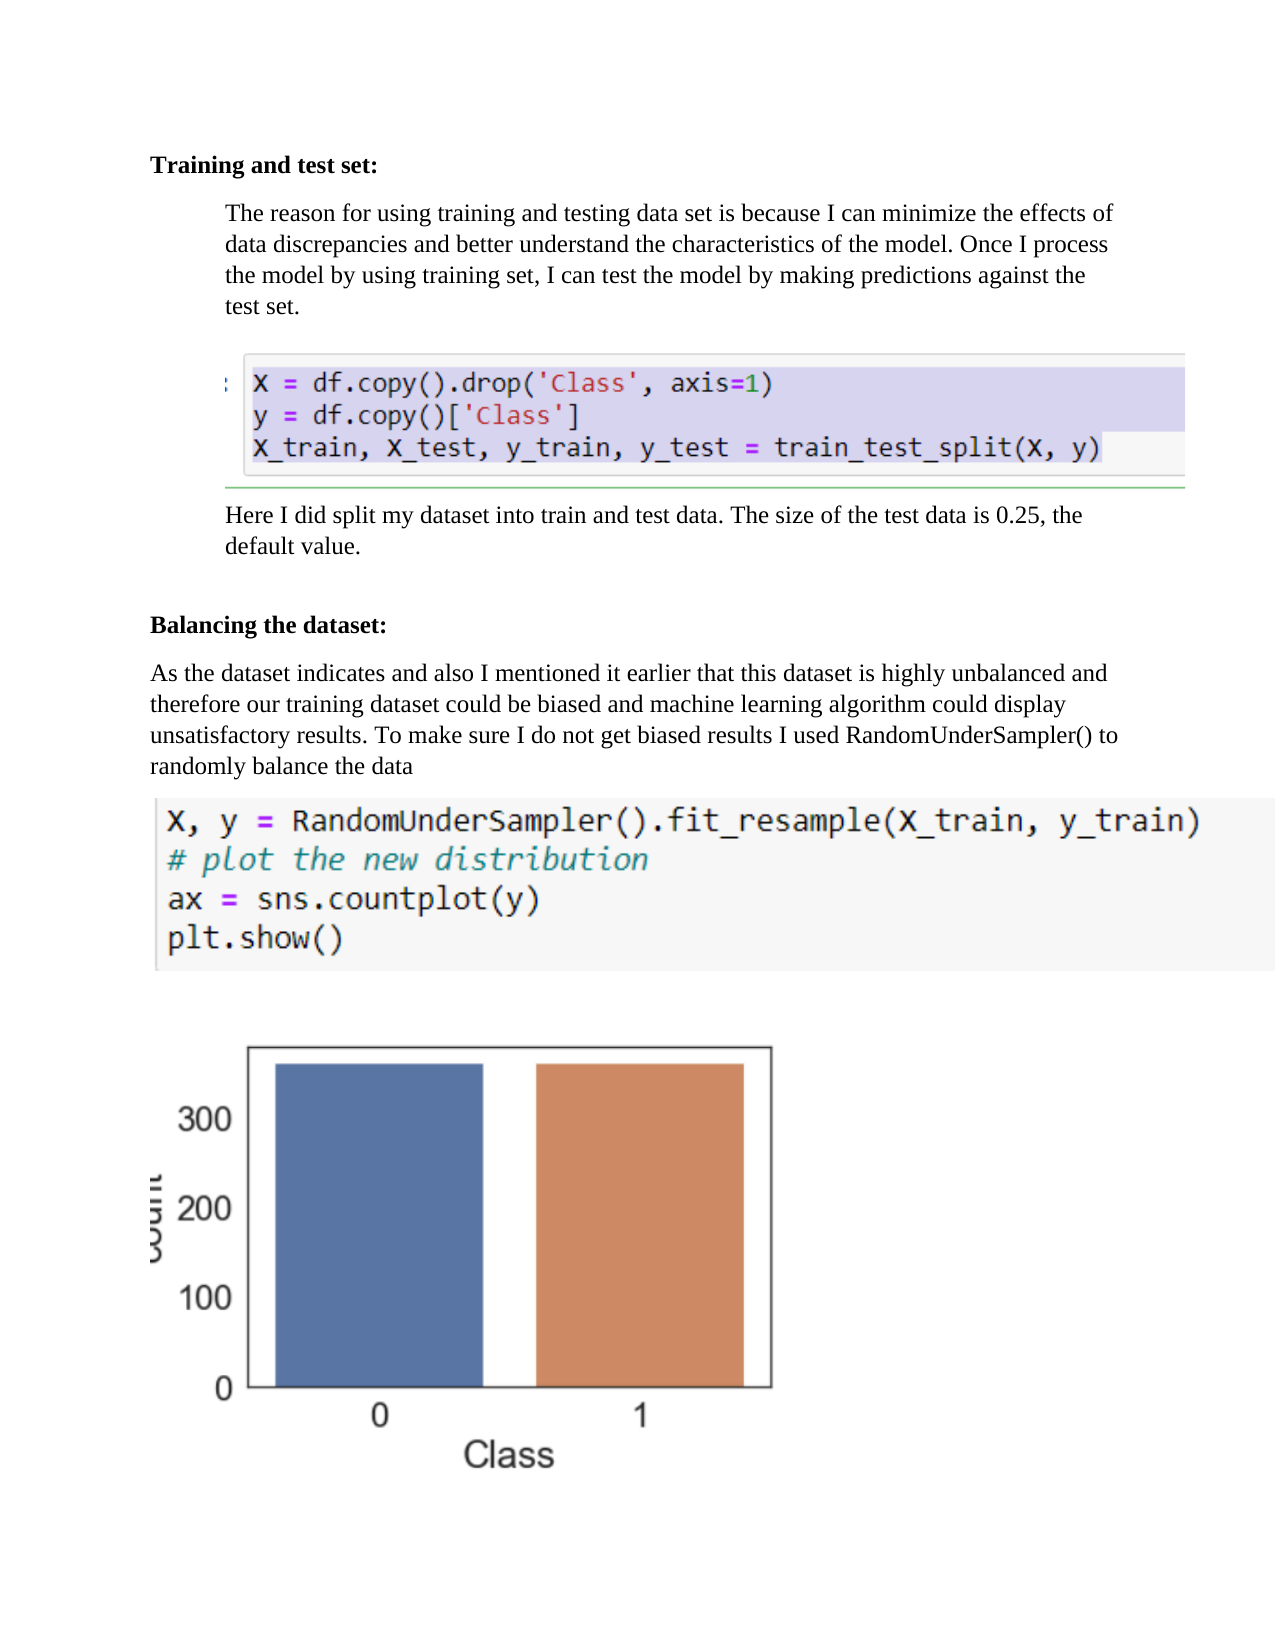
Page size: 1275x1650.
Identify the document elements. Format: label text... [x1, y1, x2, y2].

list Here I did split my dataset into train and test data. The size of the test data is 0.25, the default value. [225, 500, 1125, 560]
text Training and test set: [150, 150, 1125, 179]
picture [225, 352, 1186, 498]
picture [150, 1037, 859, 1488]
text Balancing the dataset: [150, 610, 1125, 639]
list The reason for using training and testing data set is because I can minimize the effects of data discrepancies and better understand the characteristics of the model. Once I process the model by using training set, I can test the model by making predictions against the test set. [225, 198, 1125, 319]
picture [150, 798, 1275, 971]
text As the dataset indicates and also I mentioned it earlier that this dataset is highly unbalanced and therefore our training dataset could be biased and machine learning algorithm could display unsatisfactory results. To make sure I do not get biased results I used RandomUnderSampler() to randomly balance the data [150, 658, 1125, 779]
